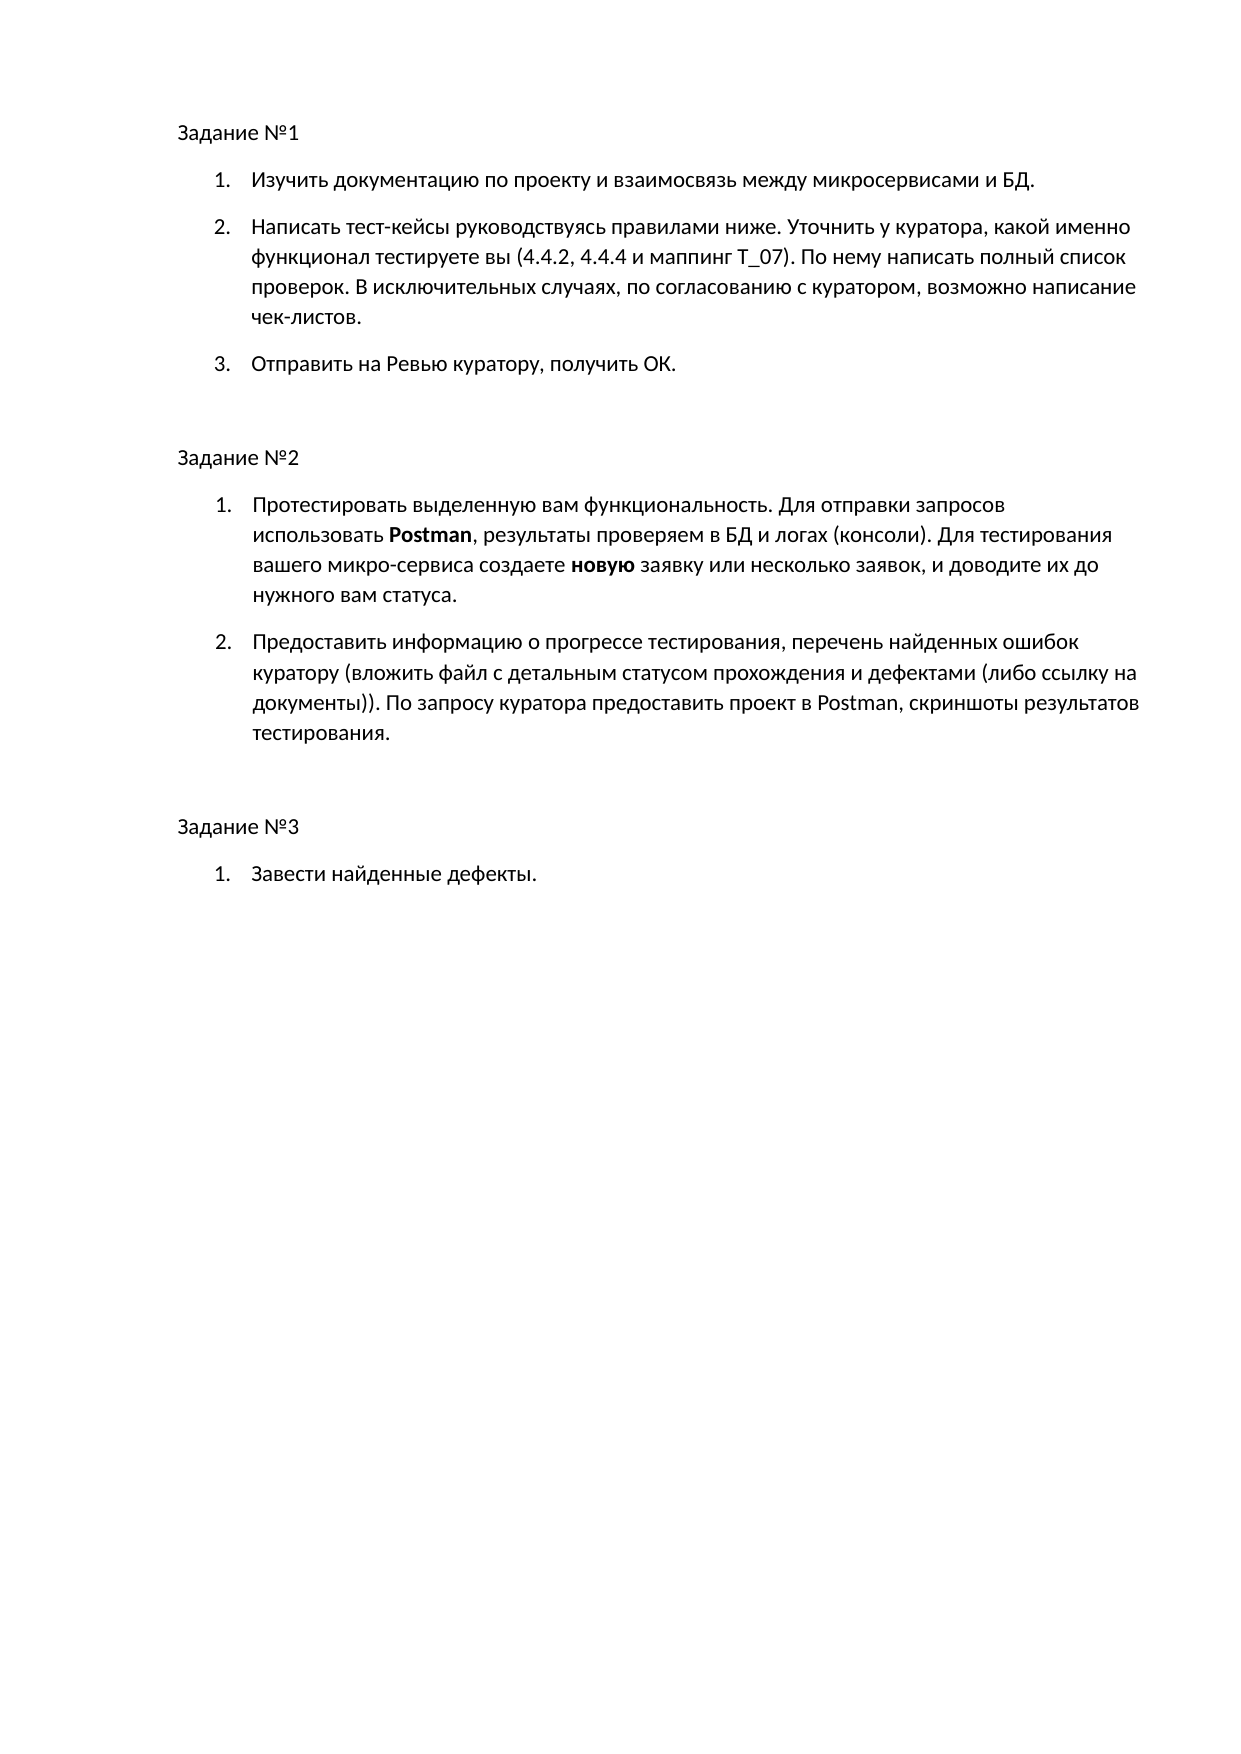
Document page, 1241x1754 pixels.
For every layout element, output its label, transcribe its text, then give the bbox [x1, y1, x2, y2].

text Задание №2 [177, 443, 1152, 471]
list Предоставить информацию о прогрессе тестирования, перечень найденных ошибок куратору (вложить файл с детальным статусом прохождения и дефектами (либо ссылку на документы)). По запросу куратора предоставить проект в Postman, скриншоты результатов тестирования. [215, 627, 1152, 746]
list Отправить на Ревью куратору, получить ОК. [213, 349, 1152, 377]
list Протестировать выделенную вам функциональность. Для отправки запросов использовать Postman, результаты проверяем в БД и логах (консоли). Для тестирования вашего микро-сервиса создаете новую заявку или несколько заявок, и доводите их до нужного вам статуса. [215, 490, 1152, 609]
list Изучить документацию по проекту и взаимосвязь между микросервисами и БД. [213, 165, 1152, 193]
text Задание №3 [177, 812, 1152, 840]
list Завести найденные дефекты. [213, 859, 1152, 887]
text Задание №1 [177, 118, 1152, 146]
list Написать тест-кейсы руководствуясь правилами ниже. Уточнить у куратора, какой именно функционал тестируете вы (4.4.2, 4.4.4 и маппинг Т_07). По нему написать полный список проверок. В исключительных случаях, по согласованию с куратором, возможно написание чек-листов. [213, 212, 1152, 331]
